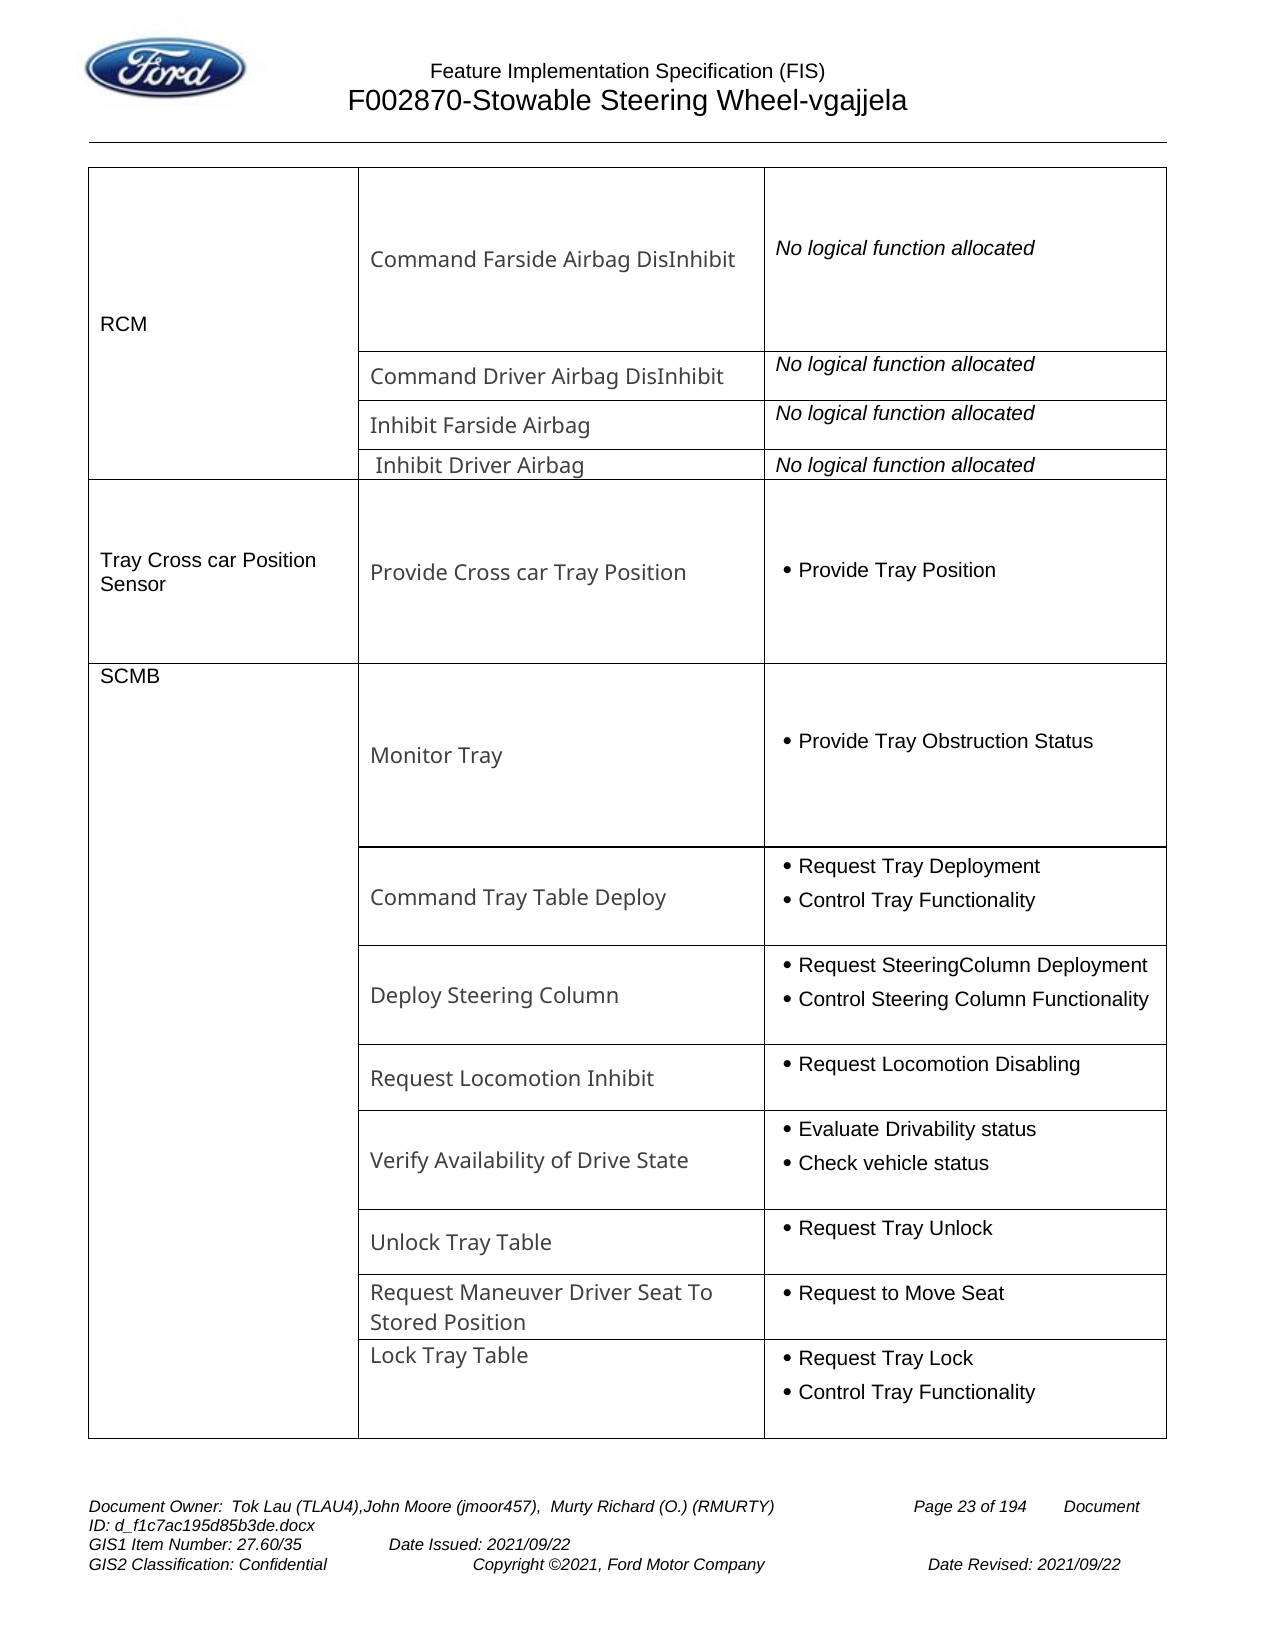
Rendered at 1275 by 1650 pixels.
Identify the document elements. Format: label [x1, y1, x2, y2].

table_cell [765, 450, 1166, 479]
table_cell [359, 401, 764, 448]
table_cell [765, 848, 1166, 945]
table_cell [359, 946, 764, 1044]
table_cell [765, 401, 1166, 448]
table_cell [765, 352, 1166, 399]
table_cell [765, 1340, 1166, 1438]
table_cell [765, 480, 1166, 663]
picture [65, 18, 266, 119]
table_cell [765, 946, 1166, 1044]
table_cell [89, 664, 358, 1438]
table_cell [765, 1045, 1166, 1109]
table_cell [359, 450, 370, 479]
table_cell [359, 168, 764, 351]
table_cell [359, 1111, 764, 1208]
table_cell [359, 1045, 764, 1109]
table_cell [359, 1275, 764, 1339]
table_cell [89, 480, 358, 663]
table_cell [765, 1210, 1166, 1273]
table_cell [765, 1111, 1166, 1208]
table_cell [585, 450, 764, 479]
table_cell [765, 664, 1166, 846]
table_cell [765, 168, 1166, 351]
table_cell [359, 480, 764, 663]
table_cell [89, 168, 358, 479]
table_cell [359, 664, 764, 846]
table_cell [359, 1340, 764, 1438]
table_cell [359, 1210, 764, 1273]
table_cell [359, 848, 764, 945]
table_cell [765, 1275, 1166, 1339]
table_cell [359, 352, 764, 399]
